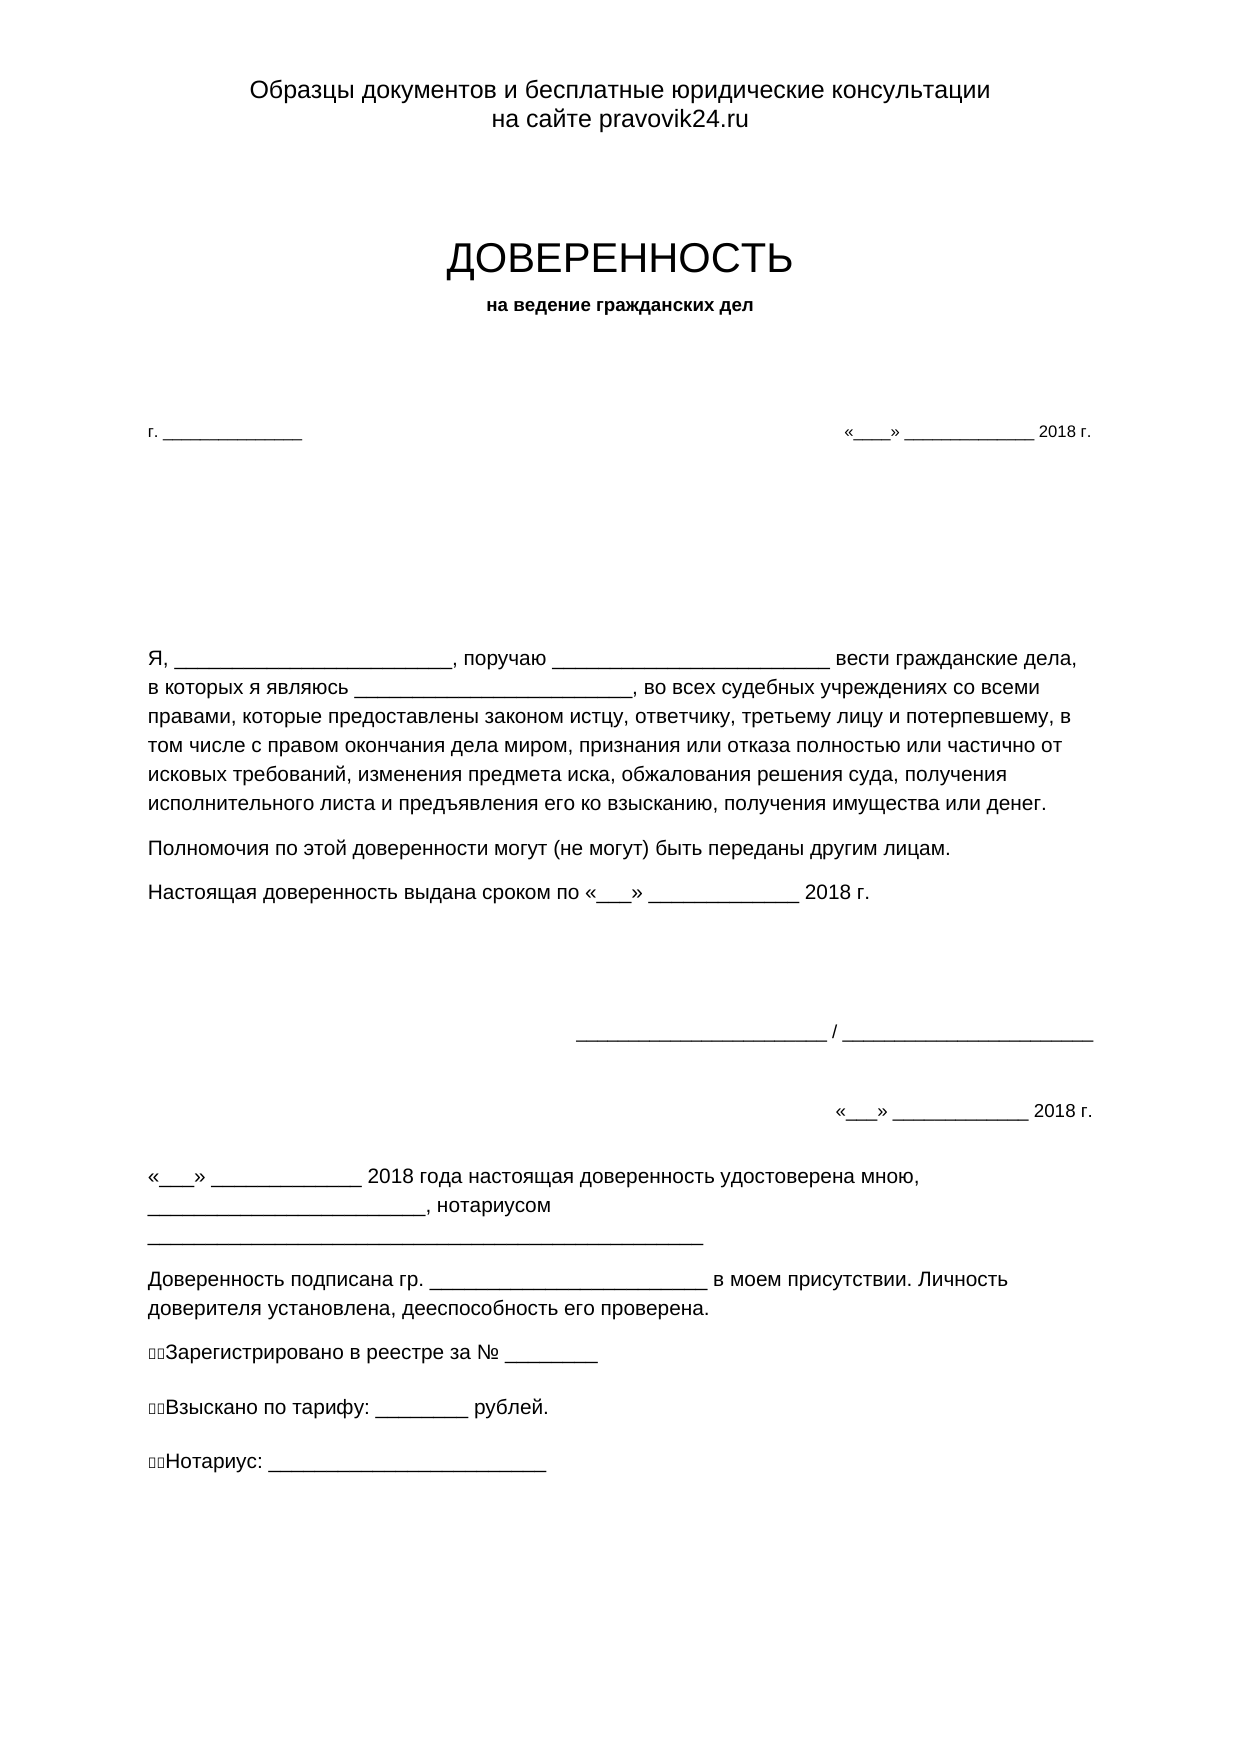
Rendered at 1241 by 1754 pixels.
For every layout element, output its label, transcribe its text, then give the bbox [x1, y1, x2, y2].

text «___» _____________ 2018 г. [148, 1100, 1092, 1122]
text Нотариус: ________________________ [148, 1449, 1092, 1473]
text Настоящая доверенность выдана сроком по «___» _____________ 2018 г. [148, 880, 1092, 904]
text ________________________ / ________________________ [148, 1021, 1092, 1043]
text Доверенность подписана гр. ________________________ в моем присутствии. Личность доверителя установлена, дееспособность его проверена. [148, 1267, 1092, 1319]
text ДОВЕРЕННОСТЬ [148, 233, 1092, 281]
table_header г. _______________ [148, 422, 619, 451]
text «___» _____________ 2018 года настоящая доверенность удостоверена мною, ________________________, нотариусом ________________________________________________ [148, 1164, 1092, 1246]
text Я, ________________________, поручаю ________________________ вести гражданские дела, в которых я являюсь ________________________, во всех судебных учреждениях со всеми правами, которые предоставлены законом истцу, ответчику, третьему лицу и потерпевшему, в том числе с правом окончания дела миром, признания или отказа полностью или частично от исковых требований, изменения предмета иска, обжалования решения суда, получения исполнительного листа и предъявления его ко взысканию, получения имущества или денег. [148, 646, 1092, 815]
text Взыскано по тарифу: ________ рублей. [148, 1395, 1092, 1419]
text на ведение гражданских дел [148, 294, 1092, 315]
table_header «____» ______________ 2018 г. [621, 422, 1091, 451]
text Зарегистрировано в реестре за № ________ [148, 1340, 1092, 1364]
text Полномочия по этой доверенности могут (не могут) быть переданы другим лицам. [148, 836, 1092, 859]
